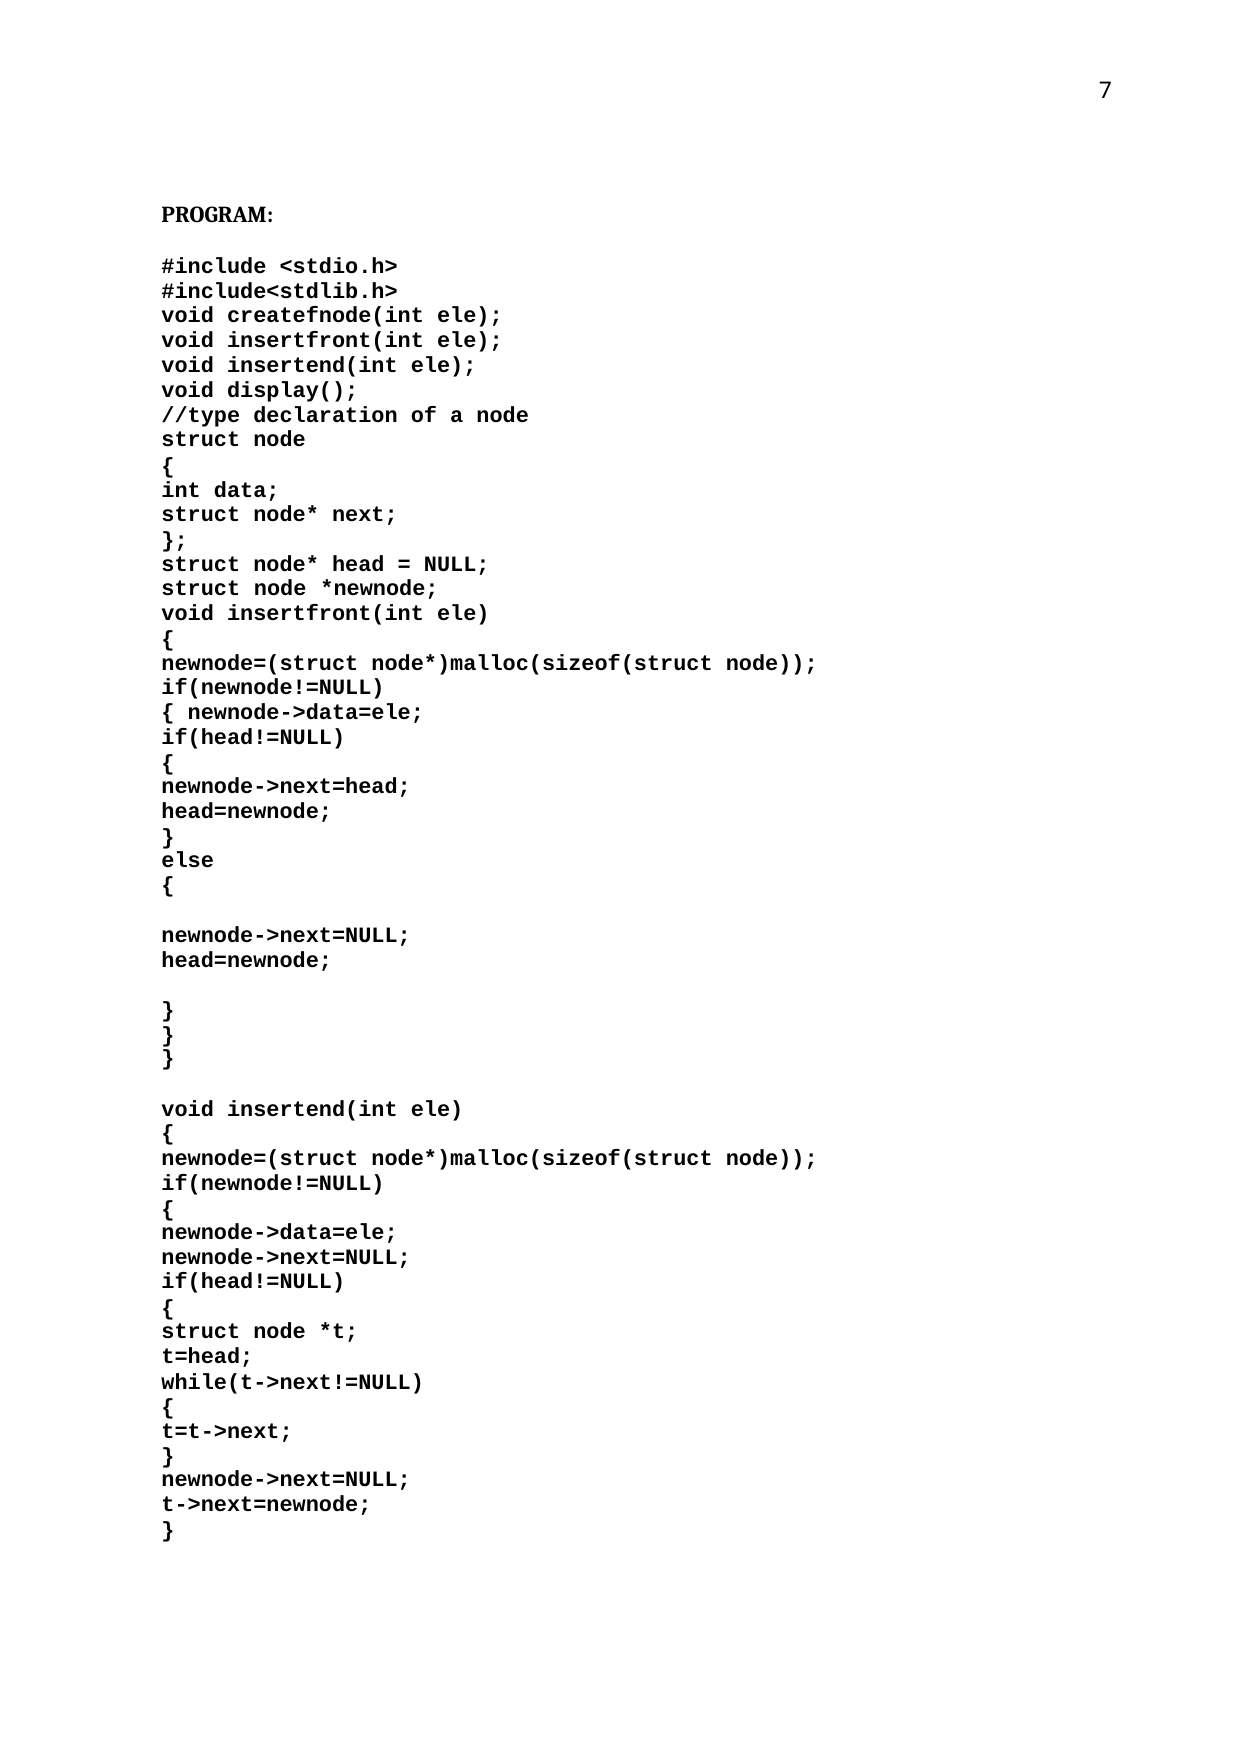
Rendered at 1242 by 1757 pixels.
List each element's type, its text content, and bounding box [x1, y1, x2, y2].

text void insertend(int ele) [161, 1097, 1162, 1122]
text struct node *t; t=head; [161, 1320, 360, 1370]
text } [161, 998, 1162, 1023]
text { [161, 1196, 1162, 1221]
text newnode=(struct node*)malloc(sizeof(struct node)); if(newnode!=NULL) [161, 652, 820, 701]
text newnode->data=ele; newnode->next=NULL; if(head!=NULL) [161, 1221, 412, 1296]
text { newnode->data=ele; if(head!=NULL) [161, 701, 426, 751]
text t=t->next; [161, 1419, 1162, 1444]
text struct node* next; [161, 503, 1162, 528]
text newnode=(struct node*)malloc(sizeof(struct node)); if(newnode!=NULL) [161, 1147, 820, 1196]
text } [161, 1023, 1162, 1048]
text { [161, 453, 1162, 478]
text newnode->next=NULL; head=newnode; [161, 924, 413, 973]
text while(t->next!=NULL) [161, 1370, 1162, 1394]
text void createfnode(int ele); void insertfront(int ele); void insertend(int ele); void display(); [161, 304, 505, 404]
text } [161, 1518, 1162, 1543]
text newnode->next=head; head=newnode; [161, 775, 413, 825]
text } [161, 1444, 1162, 1469]
text } [161, 1048, 1162, 1072]
text newnode->next=NULL; t->next=newnode; [161, 1469, 412, 1518]
text { [161, 1394, 1162, 1419]
text int data; [161, 478, 1162, 503]
text }; [161, 528, 1162, 553]
text { [161, 1122, 1162, 1147]
text { [161, 1296, 1162, 1320]
text #include <stdio.h> #include<stdlib.h> [161, 255, 400, 304]
text struct node* head = NULL; struct node *newnode; void insertfront(int ele) [161, 553, 491, 627]
text PROGRAM: [161, 202, 1162, 228]
text else [161, 850, 1162, 874]
text { [161, 627, 1162, 652]
text //type declaration of a node struct node [161, 404, 531, 453]
text { [161, 751, 1162, 775]
text { [161, 874, 1162, 899]
text } [161, 825, 1162, 850]
